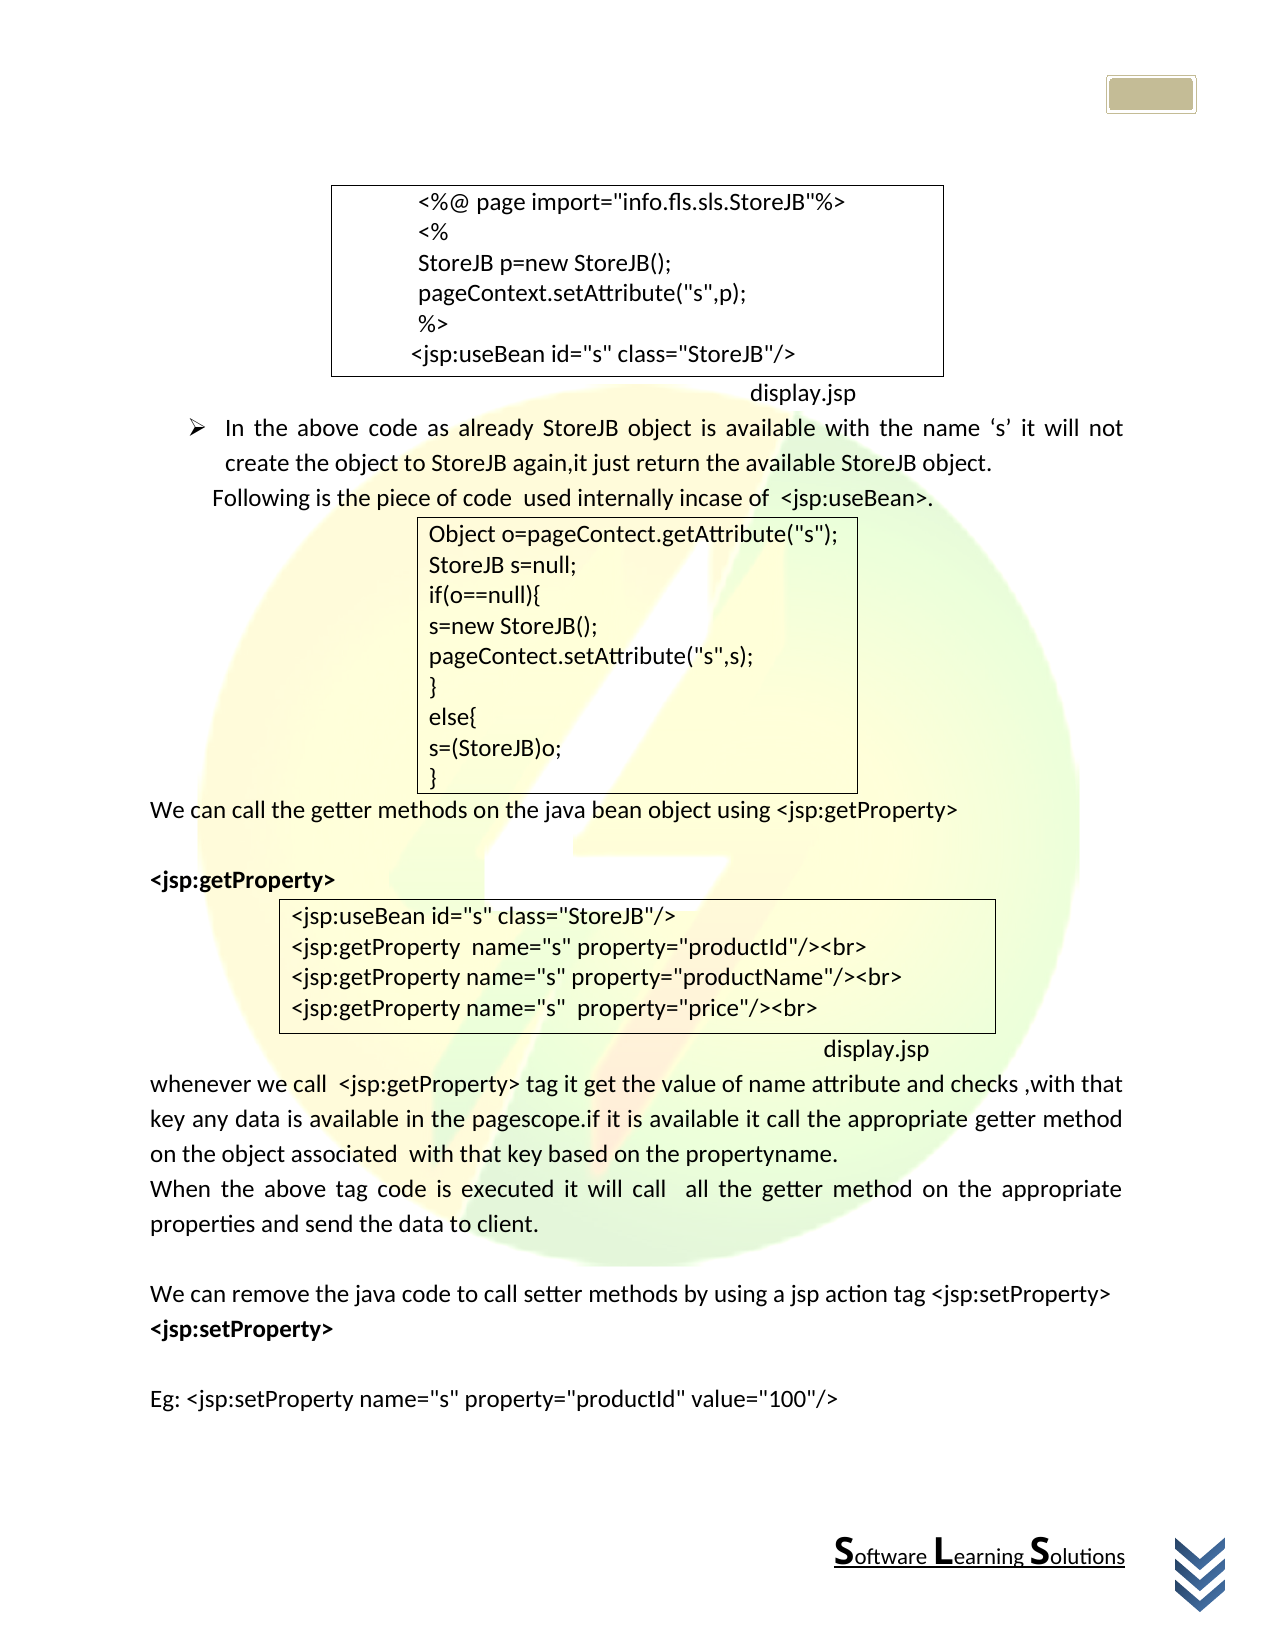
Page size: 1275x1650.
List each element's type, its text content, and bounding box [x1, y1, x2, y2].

list In the above code as already StoreJB object is available with the name ‘s’ it will not create the object to StoreJB again,it just return the available StoreJB object. [187, 412, 1125, 478]
text We can remove the java code to call setter methods by using a jsp action tag <jsp:setProperty> [150, 1278, 1125, 1309]
text When the above tag code is executed it will call all the getter method on the appropriate properties and send the data to client. [150, 1173, 1125, 1239]
text Following is the piece of code used internally incase of <jsp:useBean>. [150, 482, 1125, 513]
text We can call the getter methods on the java bean object using <jsp:getProperty> [150, 794, 1125, 824]
table_header <jsp:useBean id="s" class="StoreJB"/> <jsp:getProperty name="s" property="productId"/><br> <jsp:getProperty name="s" property="productName"/><br> <jsp:getProperty name="s" property="price"/><br> [280, 900, 995, 1032]
text whenever we call <jsp:getProperty> tag it get the value of name attribute and checks ,with that key any data is available in the pagescope.if it is available it call the appropriate getter method on the object associated with that key based on the propertyname. [150, 1068, 1125, 1169]
table_header <%@ page import="info.fls.sls.StoreJB"%> <% StoreJB p=new StoreJB(); pageContext.setAttribute("s",p); %> <jsp:useBean id="s" class="StoreJB"/> [332, 186, 943, 376]
text <jsp:setProperty> [150, 1313, 1125, 1344]
table_header Object o=pageContect.getAttribute("s"); StoreJB s=null; if(o==null){ s=new StoreJB(); pageContect.setAttribute("s",s); } else{ s=(StoreJB)o; } [418, 518, 857, 793]
text Eg: <jsp:setProperty name="s" property="productId" value="100"/> [150, 1383, 1125, 1414]
text display.jsp [150, 1033, 1125, 1064]
text <jsp:getProperty> [150, 864, 1125, 894]
list display.jsp [225, 377, 1125, 408]
